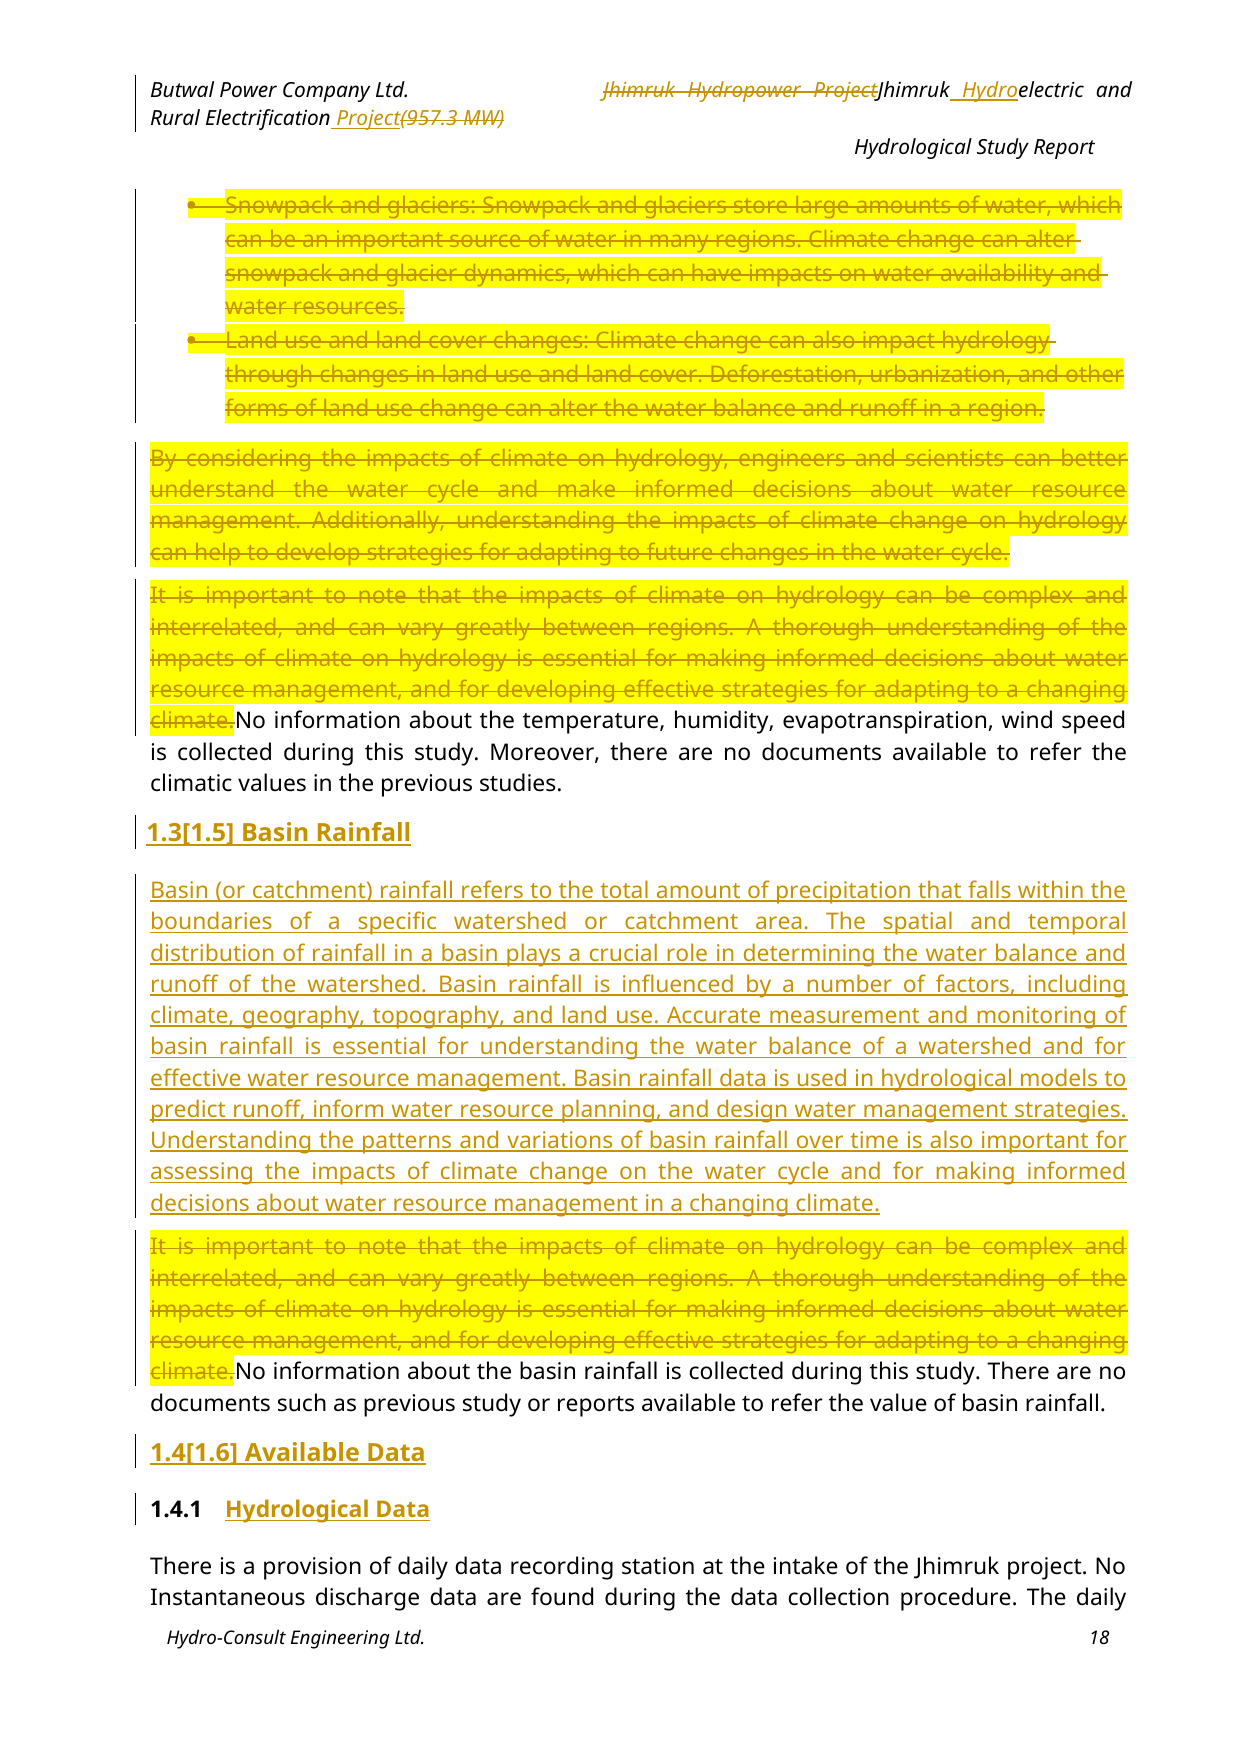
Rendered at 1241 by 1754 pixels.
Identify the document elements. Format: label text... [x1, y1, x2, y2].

text No information about the basin rainfall is collected during this study. There are no documents such as previous study or reports available to refer the value of basin rainfall. [150, 1355, 1128, 1418]
text No information about the temperature, humidity, evapotranspiration, wind speed is collected during this study. Moreover, there are no documents available to refer the climatic values in the previous studies. [150, 704, 1128, 798]
